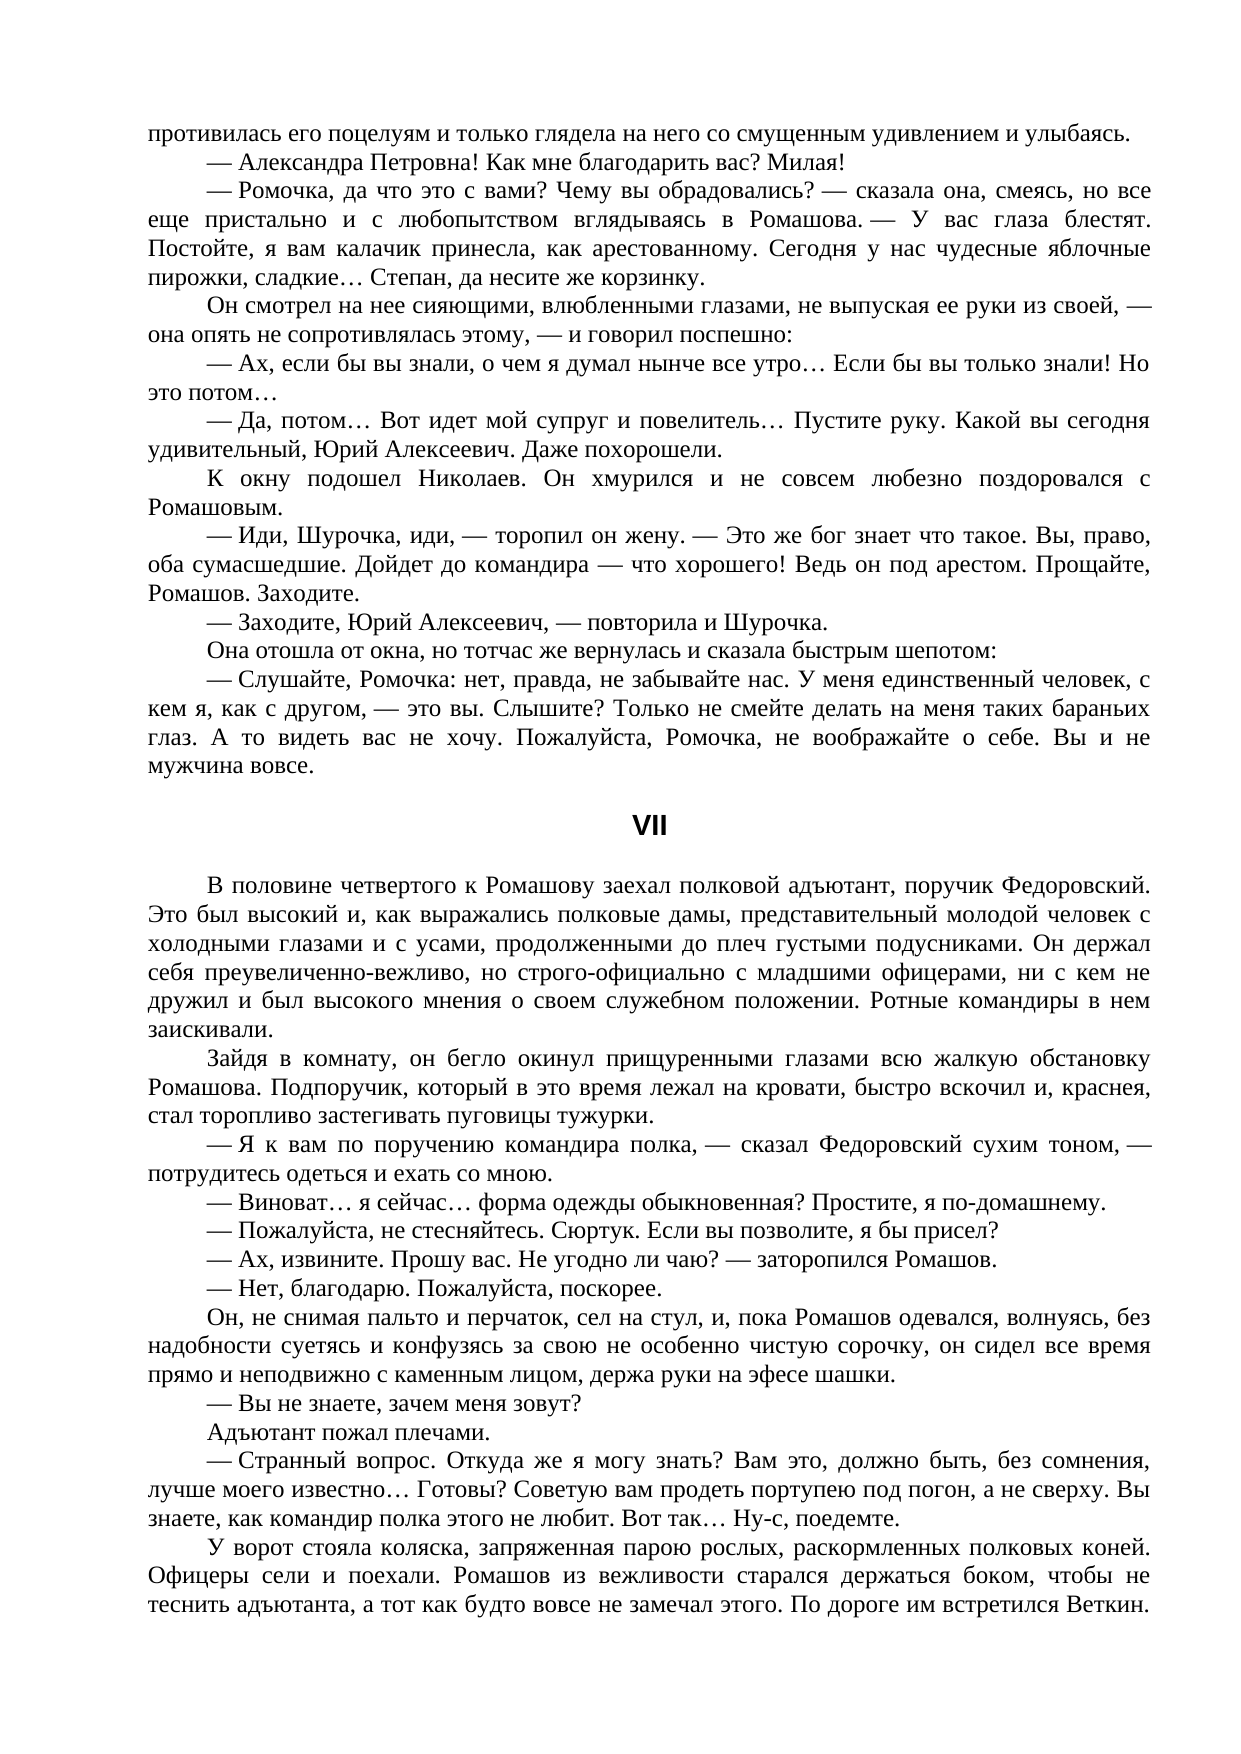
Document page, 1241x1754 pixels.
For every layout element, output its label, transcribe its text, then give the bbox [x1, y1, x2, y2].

text — Я к вам по поручению командира полка, — сказал Федоровский сухим тоном, — потрудитесь одеться и ехать со мною. [148, 1129, 1152, 1187]
text — Вы не знаете, зачем меня зовут? [148, 1388, 1152, 1417]
text — Виноват… я сейчас… форма одежды обыкновенная? Простите, я по-домашнему. [148, 1187, 1152, 1215]
text — Слушайте, Ромочка: нет, правда, не забывайте нас. У меня единственный человек, с кем я, как с другом, — это вы. Слышите? Только не смейте делать на меня таких бараньих глаз. А то видеть вас не хочу. Пожалуйста, Ромочка, не воображайте о себе. Вы и не мужчина вовсе. [148, 664, 1152, 779]
text — Заходите, Юрий Алексеевич, — повторила и Шурочка. [148, 607, 1152, 636]
text — Иди, Шурочка, иди, — торопил он жену. — Это же бог знает что такое. Вы, право, оба сумасшедшие. Дойдет до командира — что хорошего! Ведь он под арестом. Прощайте, Ромашов. Заходите. [148, 521, 1152, 607]
text В половине четвертого к Ромашову заехал полковой адъютант, поручик Федоровский. Это был высокий и, как выражались полковые дамы, представительный молодой человек с холодными глазами и с усами, продолженными до плеч густыми подусниками. Он держал себя преувеличенно-вежливо, но строго-официально с младшими офицерами, ни с кем не дружил и был высокого мнения о своем служебном положении. Ротные командиры в нем заискивали. [148, 870, 1152, 1043]
text Он смотрел на нее сияющими, влюбленными глазами, не выпуская ее руки из своей, — она опять не сопротивлялась этому, — и говорил поспешно: [148, 291, 1152, 348]
text К окну подошел Николаев. Он хмурился и не совсем любезно поздоровался с Ромашовым. [148, 463, 1152, 521]
text — Ах, извините. Прошу вас. Не угодно ли чаю? — заторопился Ромашов. [148, 1244, 1152, 1273]
text Она отошла от окна, но тотчас же вернулась и сказала быстрым шепотом: [148, 636, 1152, 664]
text Адъютант пожал плечами. [148, 1417, 1152, 1445]
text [148, 118, 1152, 147]
text — Пожалуйста, не стесняйтесь. Сюртук. Если вы позволите, я бы присел? [148, 1215, 1152, 1244]
text VII [148, 808, 1152, 842]
text — Странный вопрос. Откуда же я могу знать? Вам это, должно быть, без сомнения, лучше моего известно… Готовы? Советую вам продеть портупею под погон, а не сверху. Вы знаете, как командир полка этого не любит. Вот так… Ну-с, поедемте. [148, 1445, 1152, 1532]
text Он, не снимая пальто и перчаток, сел на стул, и, пока Ромашов одевался, волнуясь, без надобности суетясь и конфузясь за свою не особенно чистую сорочку, он сидел все время прямо и неподвижно с каменным лицом, держа руки на эфесе шашки. [148, 1302, 1152, 1388]
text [148, 1532, 1152, 1618]
text — Александра Петровна! Как мне благодарить вас? Милая! [148, 147, 1152, 176]
text — Ромочка, да что это с вами? Чему вы обрадовались? — сказала она, смеясь, но все еще пристально и с любопытством вглядываясь в Ромашова. — У вас глаза блестят. Постойте, я вам калачик принесла, как арестованному. Сегодня у нас чудесные яблочные пирожки, сладкие… Степан, да несите же корзинку. [148, 176, 1152, 291]
text — Да, потом… Вот идет мой супруг и повелитель… Пустите руку. Какой вы сегодня удивительный, Юрий Алексеевич. Даже похорошели. [148, 406, 1152, 463]
text Зайдя в комнату, он бегло окинул прищуренными глазами всю жалкую обстановку Ромашова. Подпоручик, который в это время лежал на кровати, быстро вскочил и, краснея, стал торопливо застегивать пуговицы тужурки. [148, 1043, 1152, 1129]
text — Ах, если бы вы знали, о чем я думал нынче все утро… Если бы вы только знали! Но это потом… [148, 348, 1152, 406]
text — Нет, благодарю. Пожалуйста, поскорее. [148, 1273, 1152, 1302]
